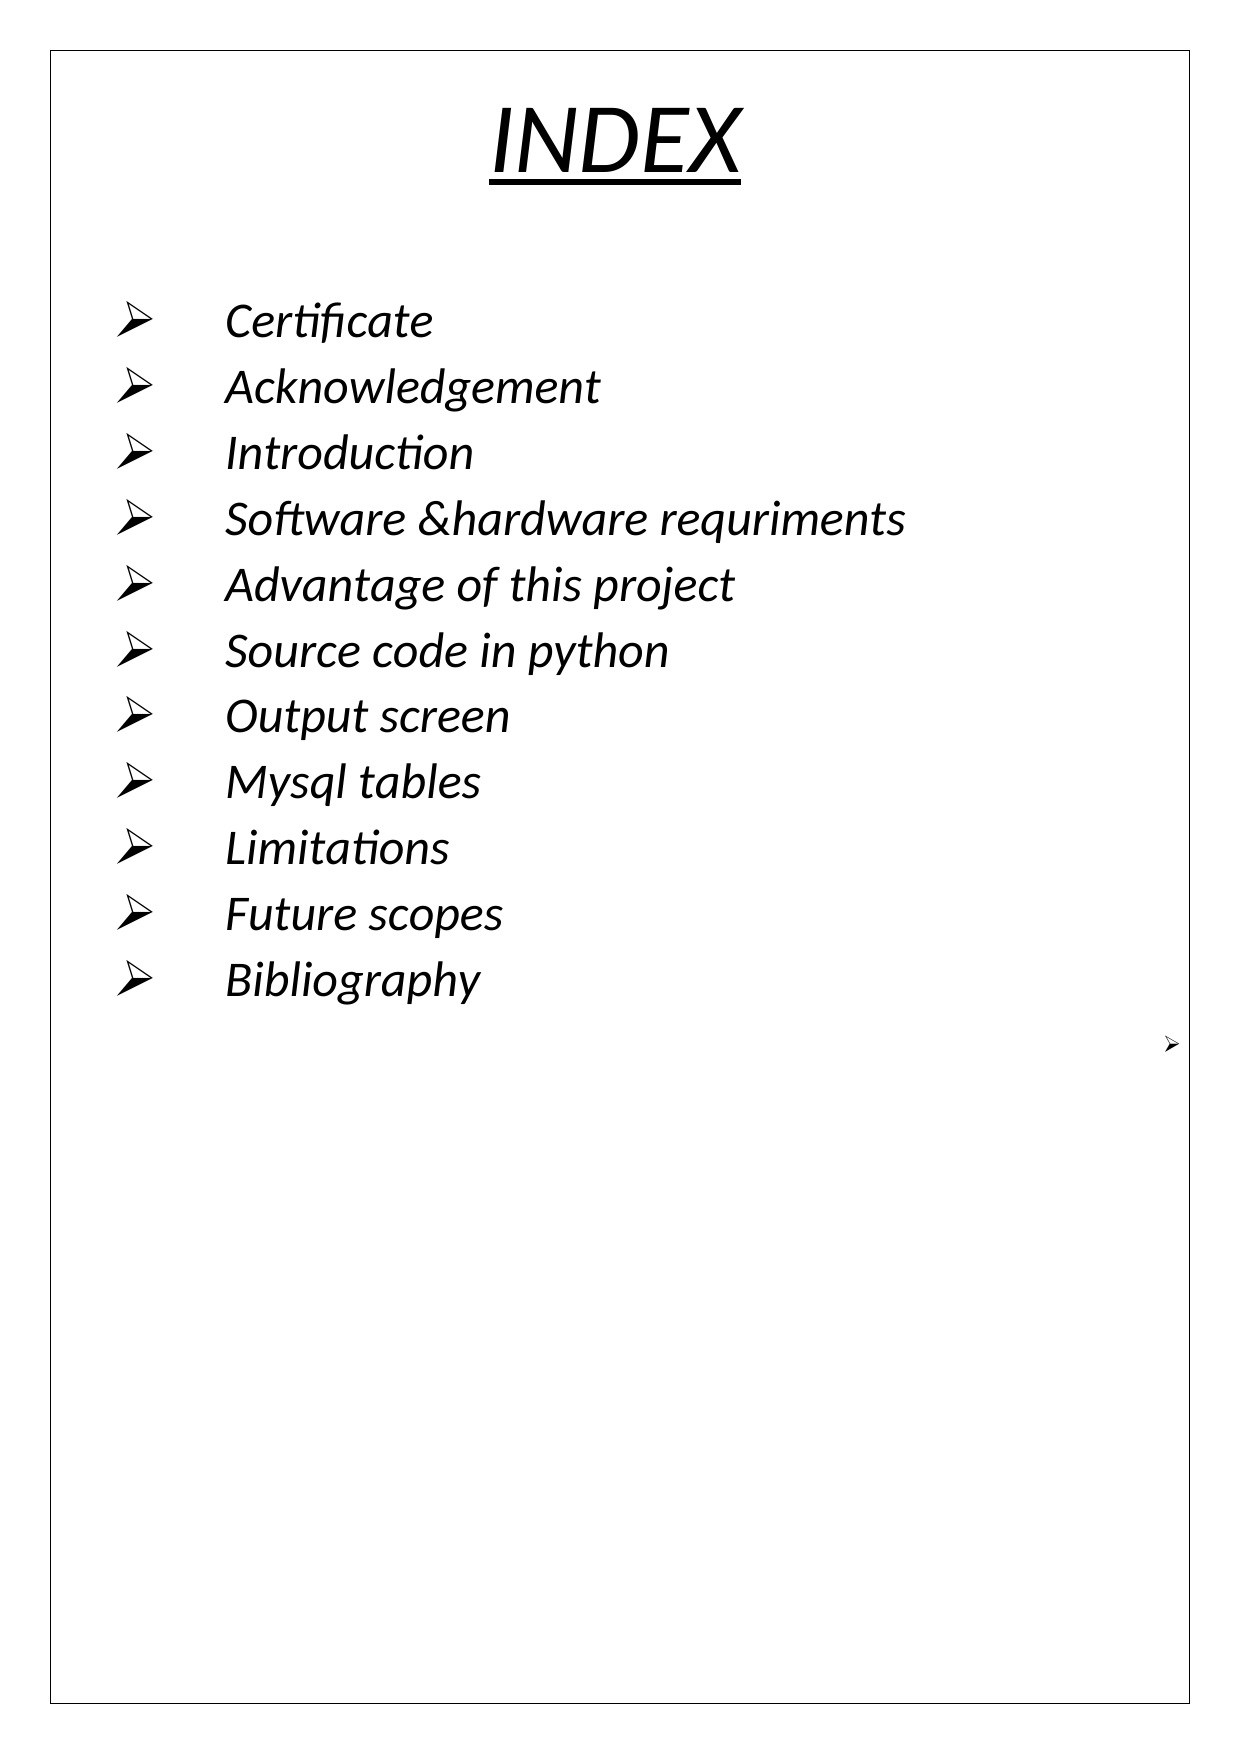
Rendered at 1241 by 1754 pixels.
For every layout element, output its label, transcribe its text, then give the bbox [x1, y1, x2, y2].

list Advantage of this project [112, 553, 1165, 614]
list Mysql tables [112, 750, 1165, 811]
text INDEX [75, 75, 1165, 197]
list Introduction [112, 421, 1165, 482]
list Future scopes [112, 882, 1165, 943]
list Software &hardware requriments [112, 487, 1165, 548]
list Output screen [112, 684, 1165, 745]
list Limitations [112, 816, 1165, 877]
list Bibliography [112, 948, 1165, 1009]
list Acknowledgement [112, 355, 1165, 416]
list Source code in python [112, 618, 1165, 679]
list Certificate [112, 289, 1165, 350]
